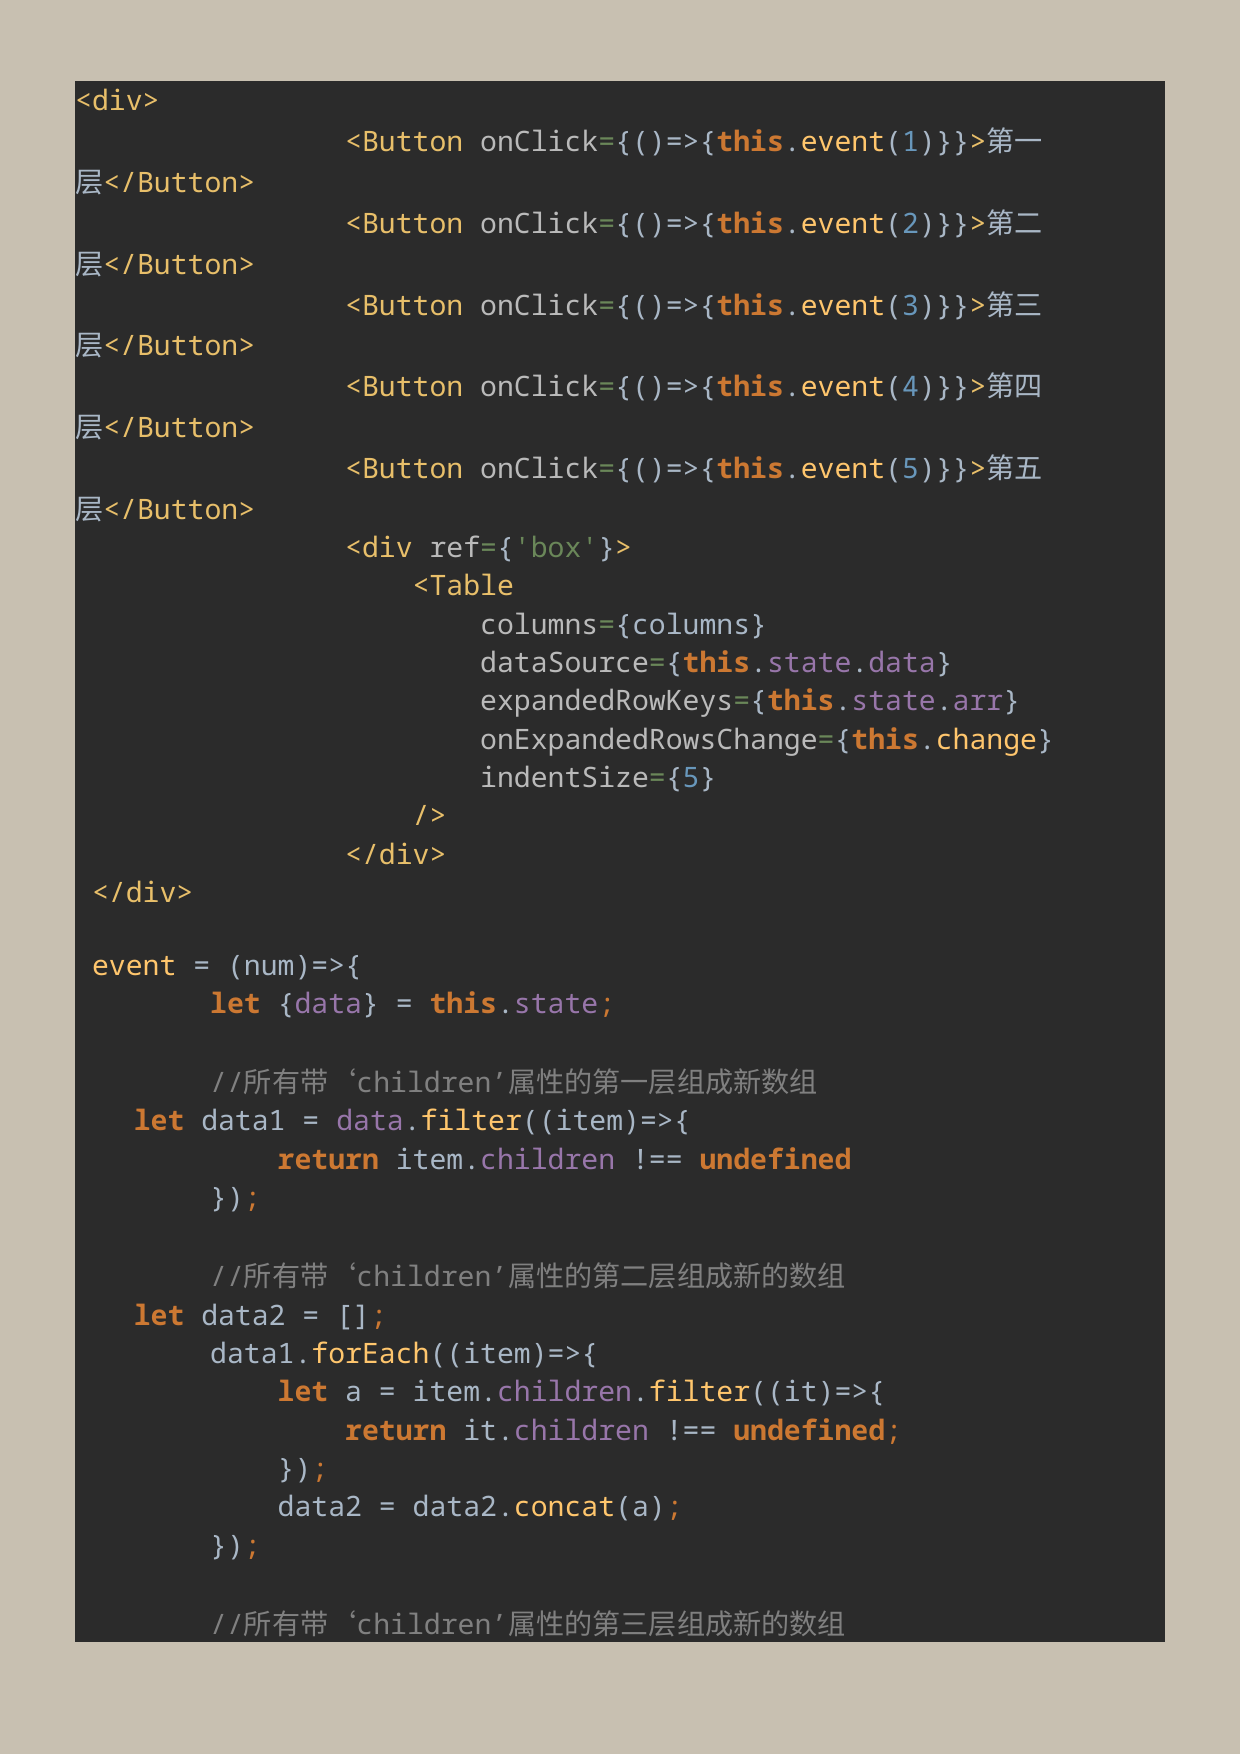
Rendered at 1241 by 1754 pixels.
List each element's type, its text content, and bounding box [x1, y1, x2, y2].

text <div> <Button onClick={()=>{this.event(1)}}>第一层</Button> <Button onClick={()=>{this.event(2)}}>第二层</Button> <Button onClick={()=>{this.event(3)}}>第三层</Button> <Button onClick={()=>{this.event(4)}}>第四层</Button> <Button onClick={()=>{this.event(5)}}>第五层</Button> <div ref={'box'}> <Table columns={columns} dataSource={this.state.data} expandedRowKeys={this.state.arr} onExpandedRowsChange={this.change} indentSize={5} /> </div> </div> [75, 81, 1165, 911]
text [75, 945, 1165, 1642]
